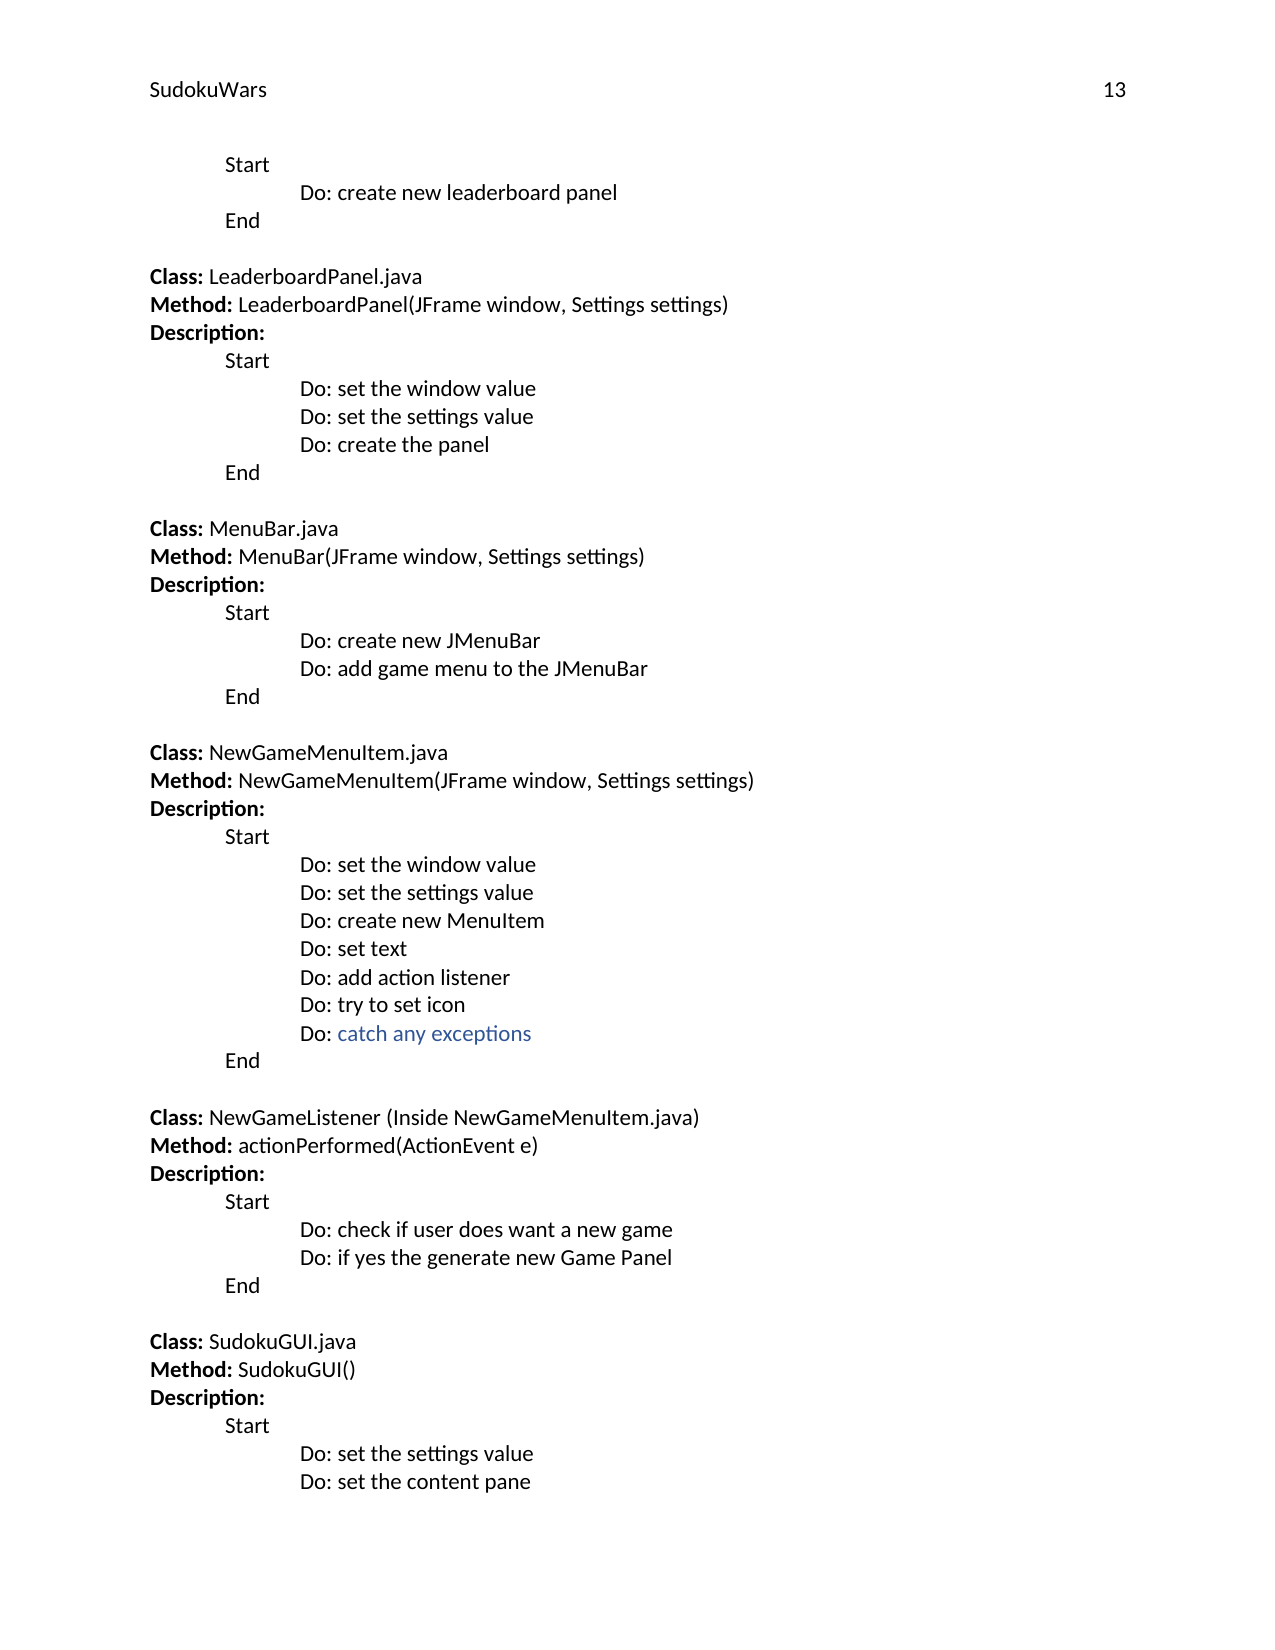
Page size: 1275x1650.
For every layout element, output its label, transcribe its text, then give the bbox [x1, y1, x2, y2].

text Do: add game menu to the JMenuBar [225, 654, 1125, 682]
text Class: MenuBar.java [150, 514, 1125, 542]
text Do: create new JMenuBar [225, 626, 1125, 654]
text Do: create the panel [225, 430, 1125, 458]
text Start [150, 1187, 1125, 1215]
text Class: NewGameListener (Inside NewGameMenuItem.java) [150, 1103, 1125, 1131]
text Do: set text [225, 934, 1125, 963]
text Description: [150, 570, 1125, 598]
text Method: SudokuGUI() [150, 1355, 1125, 1383]
text Do: catch any exceptions [225, 1019, 1125, 1047]
text Do: set the content pane [225, 1467, 1125, 1495]
text Class: LeaderboardPanel.java [150, 262, 1125, 290]
text Description: [150, 794, 1125, 822]
text Do: set the settings value [225, 402, 1125, 430]
text Do: check if user does want a new game [225, 1215, 1125, 1243]
text Do: set the window value [225, 374, 1125, 402]
text Description: [150, 1159, 1125, 1187]
text Description: [150, 1383, 1125, 1411]
text Do: set the settings value [225, 878, 1125, 907]
text Method: MenuBar(JFrame window, Settings settings) [150, 542, 1125, 570]
text Start [150, 598, 1125, 626]
text Do: add action listener [225, 963, 1125, 991]
text Class: NewGameMenuItem.java [150, 738, 1125, 766]
text Method: NewGameMenuItem(JFrame window, Settings settings) [150, 766, 1125, 794]
text Start [150, 150, 1125, 178]
text End [225, 682, 1125, 710]
text Do: if yes the generate new Game Panel [225, 1243, 1125, 1271]
text Start [150, 346, 1125, 374]
text Do: create new MenuItem [225, 907, 1125, 934]
text End [225, 458, 1125, 486]
text Start [150, 822, 1125, 851]
text Method: actionPerformed(ActionEvent e) [150, 1131, 1125, 1159]
text Class: SudokuGUI.java [150, 1327, 1125, 1355]
text End [225, 206, 1125, 234]
text Description: [150, 318, 1125, 346]
text Do: try to set icon [225, 991, 1125, 1019]
text Start [150, 1411, 1125, 1439]
text End [225, 1047, 1125, 1075]
text Method: LeaderboardPanel(JFrame window, Settings settings) [150, 290, 1125, 318]
text Do: create new leaderboard panel [225, 178, 1125, 206]
text Do: set the window value [225, 851, 1125, 878]
text Do: set the settings value [225, 1439, 1125, 1467]
text End [225, 1271, 1125, 1299]
